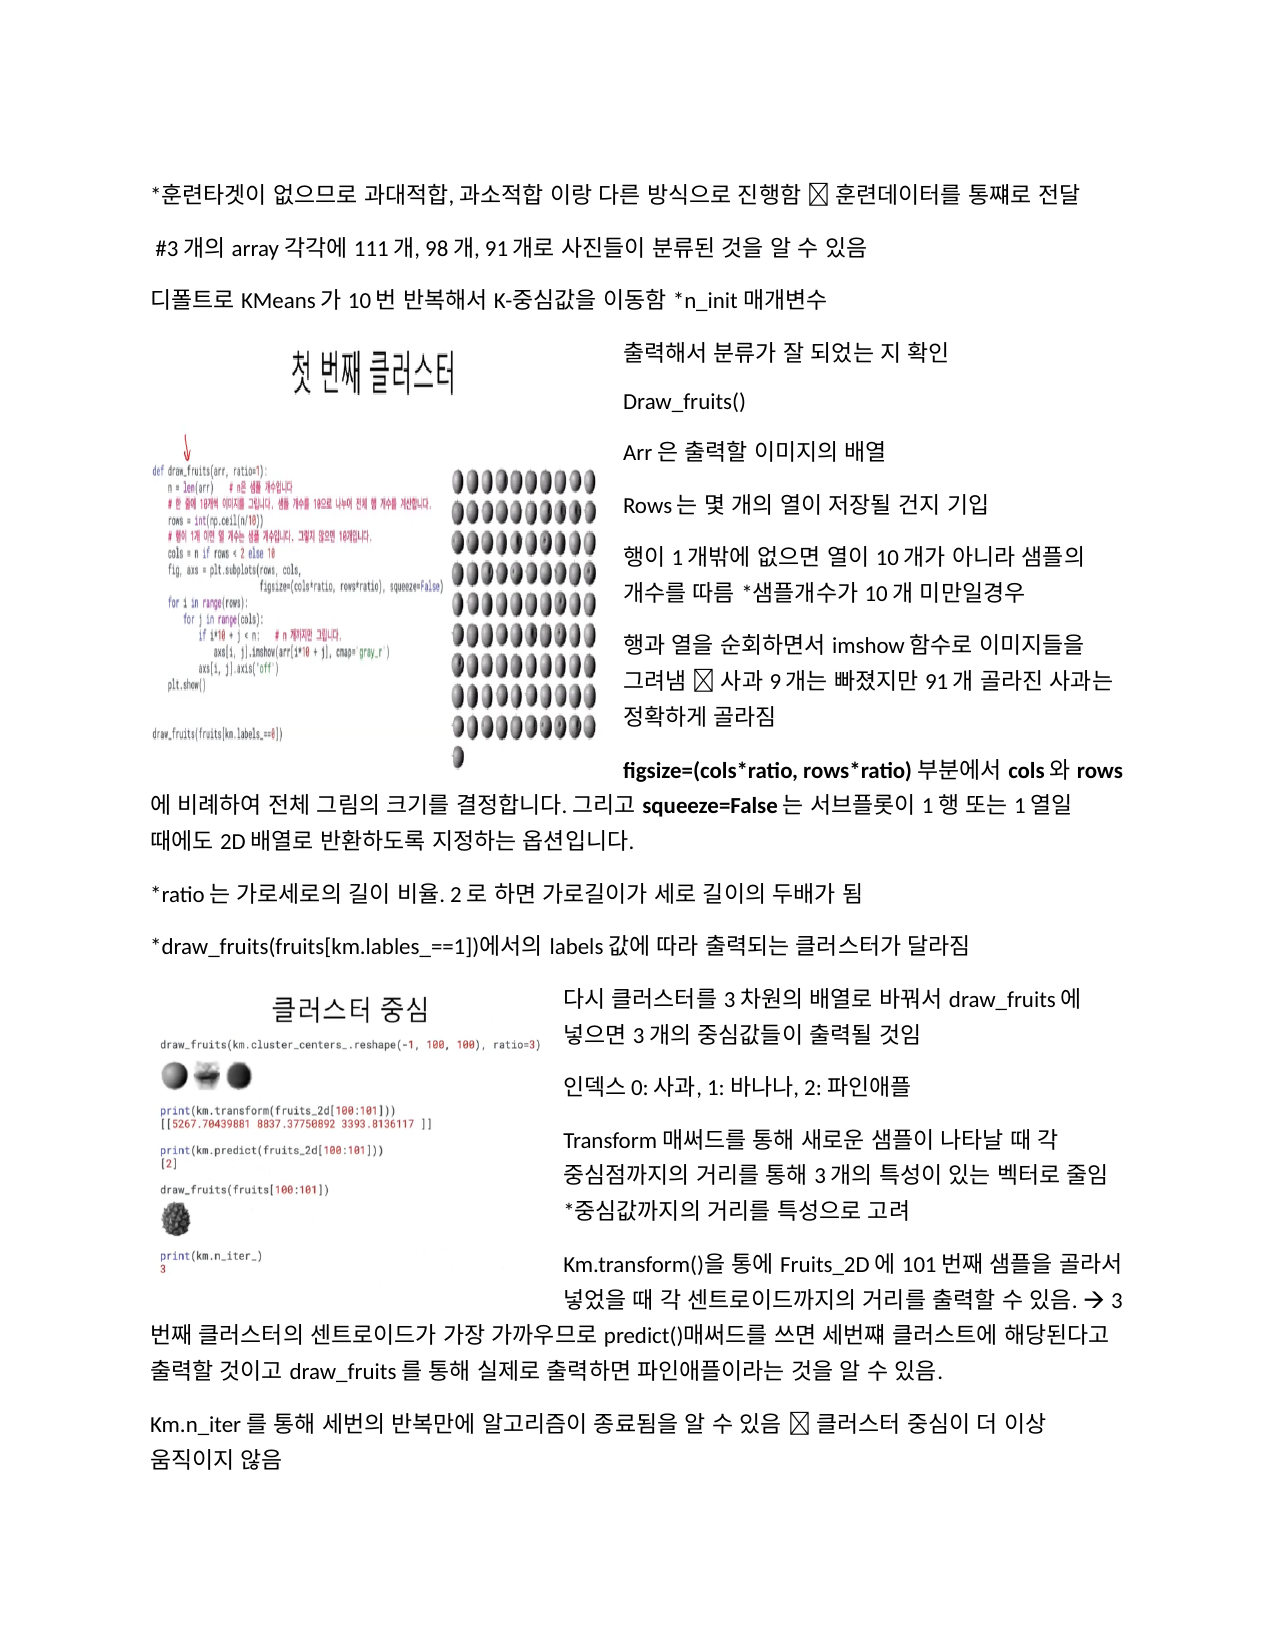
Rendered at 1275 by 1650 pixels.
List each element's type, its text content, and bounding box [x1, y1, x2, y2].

text 출력해서 분류가 잘 되었는 지 확인 [605, 335, 1125, 368]
picture [150, 335, 605, 779]
text Km.transform()을 통에 Fruits_2D에 101번째 샘플을 골라서 넣었을 때 각 센트로이드까지의 거리를 출력할 수 있음. 3번째 클러스터의 센트로이드가 가장 가까우므로 predict()매써드를 쓰면 세번쨰 클러스트에 해당된다고 출력할 것이고 draw_fruits를 통해 실제로 출력하면 파인애플이라는 것을 알 수 있음. [150, 1246, 1125, 1386]
text 인덱스0: 사과, 1: 바나나, 2: 파인애플 [545, 1069, 1125, 1102]
text Km.n_iter를 통해 세번의 반복만에 알고리즘이 종료됨을 알 수 있음 클러스터 중심이 더 이상 움직이지 않음 [150, 1406, 1125, 1475]
text Transform 매써드를 통해 새로운 샘플이 나타날 때 각 중심점까지의 거리를 통해 3개의 특성이 있는 벡터로 줄임 *중심값까지의 거리를 특성으로 고려 [545, 1122, 1125, 1226]
text 행이 1개밖에 없으면 열이 10개가 아니라 샘플의 개수를 따름 *샘플개수가 10개 미만일경우 [605, 539, 1125, 608]
text #3개의 array 각각에 111개, 98개, 91개로 사진들이 분류된 것을 알 수 있음 [150, 230, 1125, 263]
text figsize=(cols*ratio, rows*ratio) 부분에서 cols와 rows에 비례하여 전체 그림의 크기를 결정합니다. 그리고 squeeze=False는 서브플롯이 1행 또는 1열일 때에도 2D 배열로 반환하도록 지정하는 옵션입니다. [150, 752, 1125, 856]
text Draw_fruits() [605, 387, 1125, 415]
picture [150, 988, 545, 1284]
text *훈련타겟이 없으므로 과대적합, 과소적합 이랑 다른 방식으로 진행함 훈련데이터를 통쨰로 전달 [150, 177, 1125, 210]
text Arr은 출력할 이미지의 배열 [605, 434, 1125, 467]
text *draw_fruits(fruits[km.lables_==1])에서의 labels값에 따라 출력되는 클러스터가 달라짐 [150, 928, 1125, 961]
text 행과 열을 순회하면서 imshow함수로 이미지들을 그려냄 사과 9개는 빠졌지만 91개 골라진 사과는 정확하게 골라짐 [605, 627, 1125, 732]
text 다시 클러스터를 3차원의 배열로 바꿔서 draw_fruits에 넣으면 3개의 중심값들이 출력될 것임 [150, 981, 1125, 1050]
text Rows는 몇 개의 열이 저장될 건지 기입 [605, 487, 1125, 520]
text 디폴트로 KMeans가 10번 반복해서 K-중심값을 이동함 *n_init 매개변수 [150, 282, 1125, 315]
text *ratio는 가로세로의 길이 비율. 2로 하면 가로길이가 세로 길이의 두배가 됨 [150, 876, 1125, 909]
